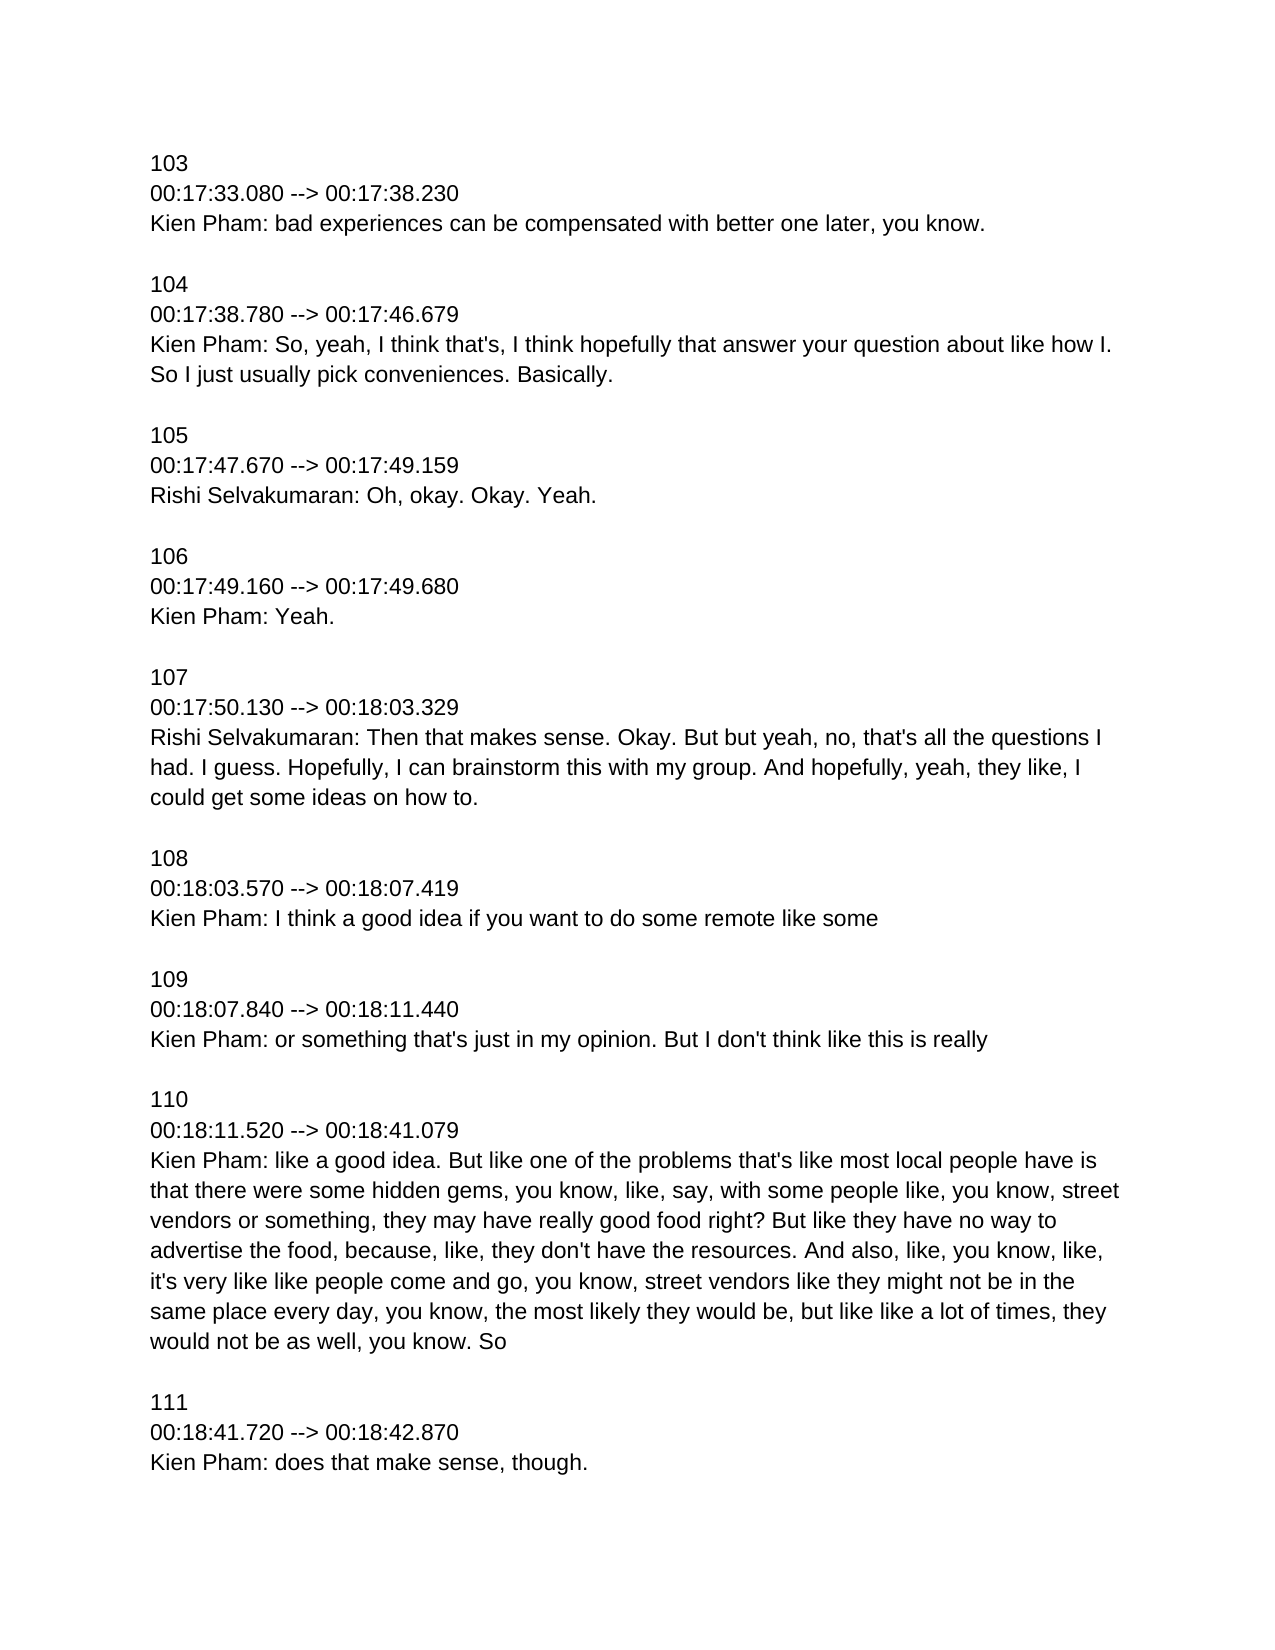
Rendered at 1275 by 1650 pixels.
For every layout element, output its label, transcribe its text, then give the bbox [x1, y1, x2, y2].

text Kien Pham: like a good idea. But like one of the problems that's like most local people have is that there were some hidden gems, you know, like, say, with some people like, you know, street vendors or something, they may have really good food right? But like they have no way to advertise the food, because, like, they don't have the resources. And also, like, you know, like, it's very like like people come and go, you know, street vendors like they might not be in the same place every day, you know, the most likely they would be, but like like a lot of times, they would not be as well, you know. So [150, 1147, 1125, 1354]
text Kien Pham: Yeah. [150, 603, 1125, 629]
text 111 [150, 1388, 1125, 1415]
text 00:17:38.780 --> 00:17:46.679 [150, 301, 1125, 327]
text 00:18:07.840 --> 00:18:11.440 [150, 996, 1125, 1022]
text 00:17:47.670 --> 00:17:49.159 [150, 452, 1125, 478]
text 00:17:50.130 --> 00:18:03.329 [150, 694, 1125, 720]
text 105 [150, 422, 1125, 448]
text 107 [150, 663, 1125, 690]
text Kien Pham: or something that's just in my opinion. But I don't think like this is really [150, 1026, 1125, 1052]
text 103 [150, 150, 1125, 176]
text Kien Pham: does that make sense, though. [150, 1449, 1125, 1475]
text 00:18:03.570 --> 00:18:07.419 [150, 875, 1125, 901]
text 106 [150, 543, 1125, 569]
text Rishi Selvakumaran: Then that makes sense. Okay. But but yeah, no, that's all the questions I had. I guess. Hopefully, I can brainstorm this with my group. And hopefully, yeah, they like, I could get some ideas on how to. [150, 724, 1125, 811]
text 109 [150, 966, 1125, 992]
text 104 [150, 271, 1125, 297]
text 00:18:11.520 --> 00:18:41.079 [150, 1117, 1125, 1143]
text 110 [150, 1086, 1125, 1113]
text 00:17:33.080 --> 00:17:38.230 [150, 180, 1125, 207]
text Rishi Selvakumaran: Oh, okay. Okay. Yeah. [150, 482, 1125, 509]
text 00:18:41.720 --> 00:18:42.870 [150, 1419, 1125, 1445]
text Kien Pham: bad experiences can be compensated with better one later, you know. [150, 210, 1125, 237]
text Kien Pham: I think a good idea if you want to do some remote like some [150, 905, 1125, 932]
text Kien Pham: So, yeah, I think that's, I think hopefully that answer your question about like how I. So I just usually pick conveniences. Basically. [150, 331, 1125, 388]
text 00:17:49.160 --> 00:17:49.680 [150, 573, 1125, 599]
text 108 [150, 845, 1125, 871]
